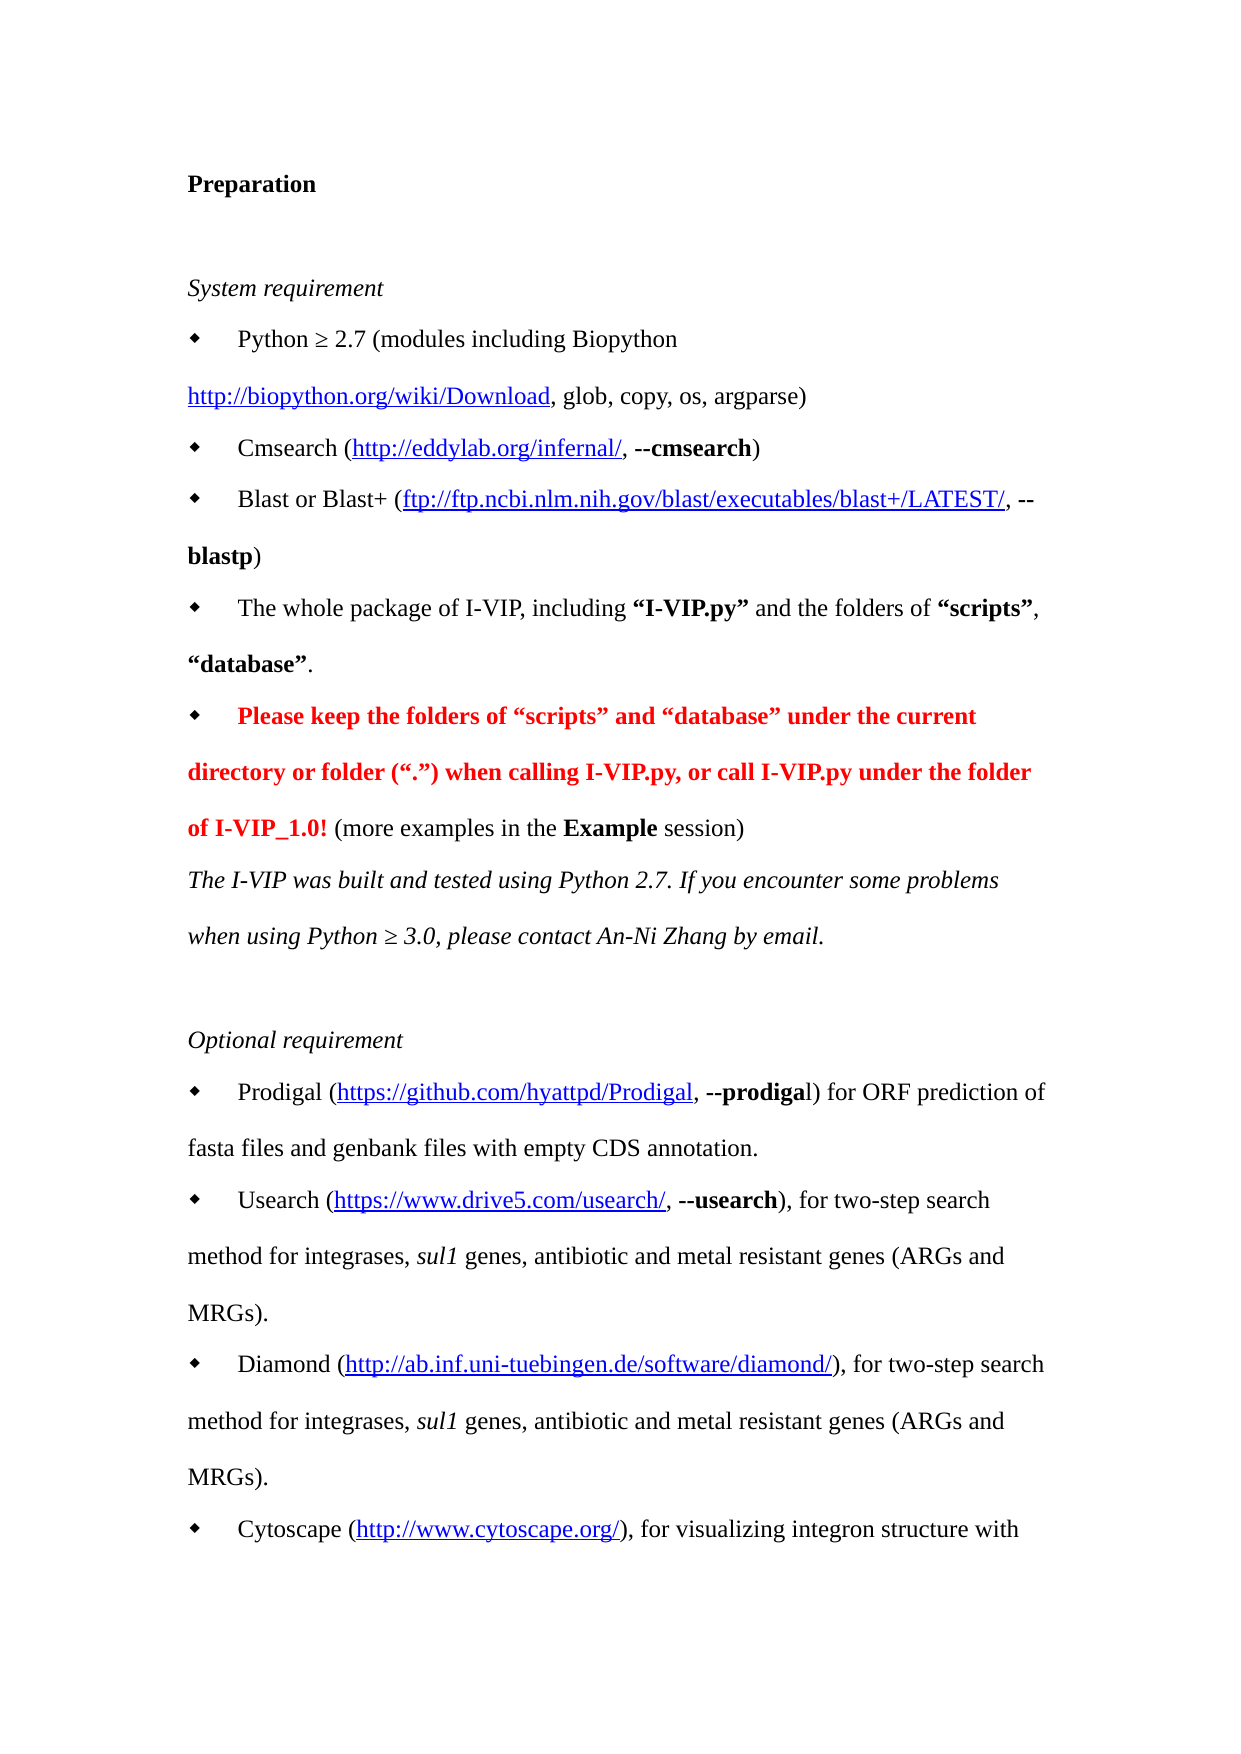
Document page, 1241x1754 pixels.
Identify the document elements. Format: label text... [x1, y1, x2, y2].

list Usearch (https://www.drive5.com/usearch/, --usearch), for two-step search method for integrases, sul1 genes, antibiotic and metal resistant genes (ARGs and MRGs). [187, 1181, 1053, 1331]
list Blast or Blast+ (ftp://ftp.ncbi.nlm.nih.gov/blast/executables/blast+/LATEST/, --blastp) [187, 480, 1053, 574]
list Please keep the folders of “scripts” and “database” under the current directory or folder (“.”) when calling I-VIP.py, or call I-VIP.py under the folder of I-VIP_1.0! (more examples in the Example session) [187, 696, 1053, 846]
text Preparation [187, 164, 1053, 202]
list The I-VIP was built and tested using Python 2.7. If you encounter some problems when using Python ≥ 3.0, please contact An-Ni Zhang by email. [187, 861, 1053, 954]
list Cmsearch (http://eddylab.org/infernal/, --cmsearch) [187, 428, 1053, 466]
text Optional requirement [187, 1021, 1053, 1058]
list The whole package of I-VIP, including “I-VIP.py” and the folders of “scripts”, “database”. [187, 588, 1053, 682]
text System requirement [187, 268, 1053, 306]
list Prodigal (https://github.com/hyattpd/Prodigal, --prodigal) for ORF prediction of fasta files and genbank files with empty CDS annotation. [187, 1073, 1053, 1166]
list Diamond (http://ab.inf.uni-tuebingen.de/software/diamond/), for two-step search method for integrases, sul1 genes, antibiotic and metal resistant genes (ARGs and MRGs). [187, 1345, 1053, 1495]
list Python ≥ 2.7 (modules including Biopython http://biopython.org/wiki/Download, glob, copy, os, argparse) [187, 320, 1053, 414]
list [187, 1509, 1053, 1547]
